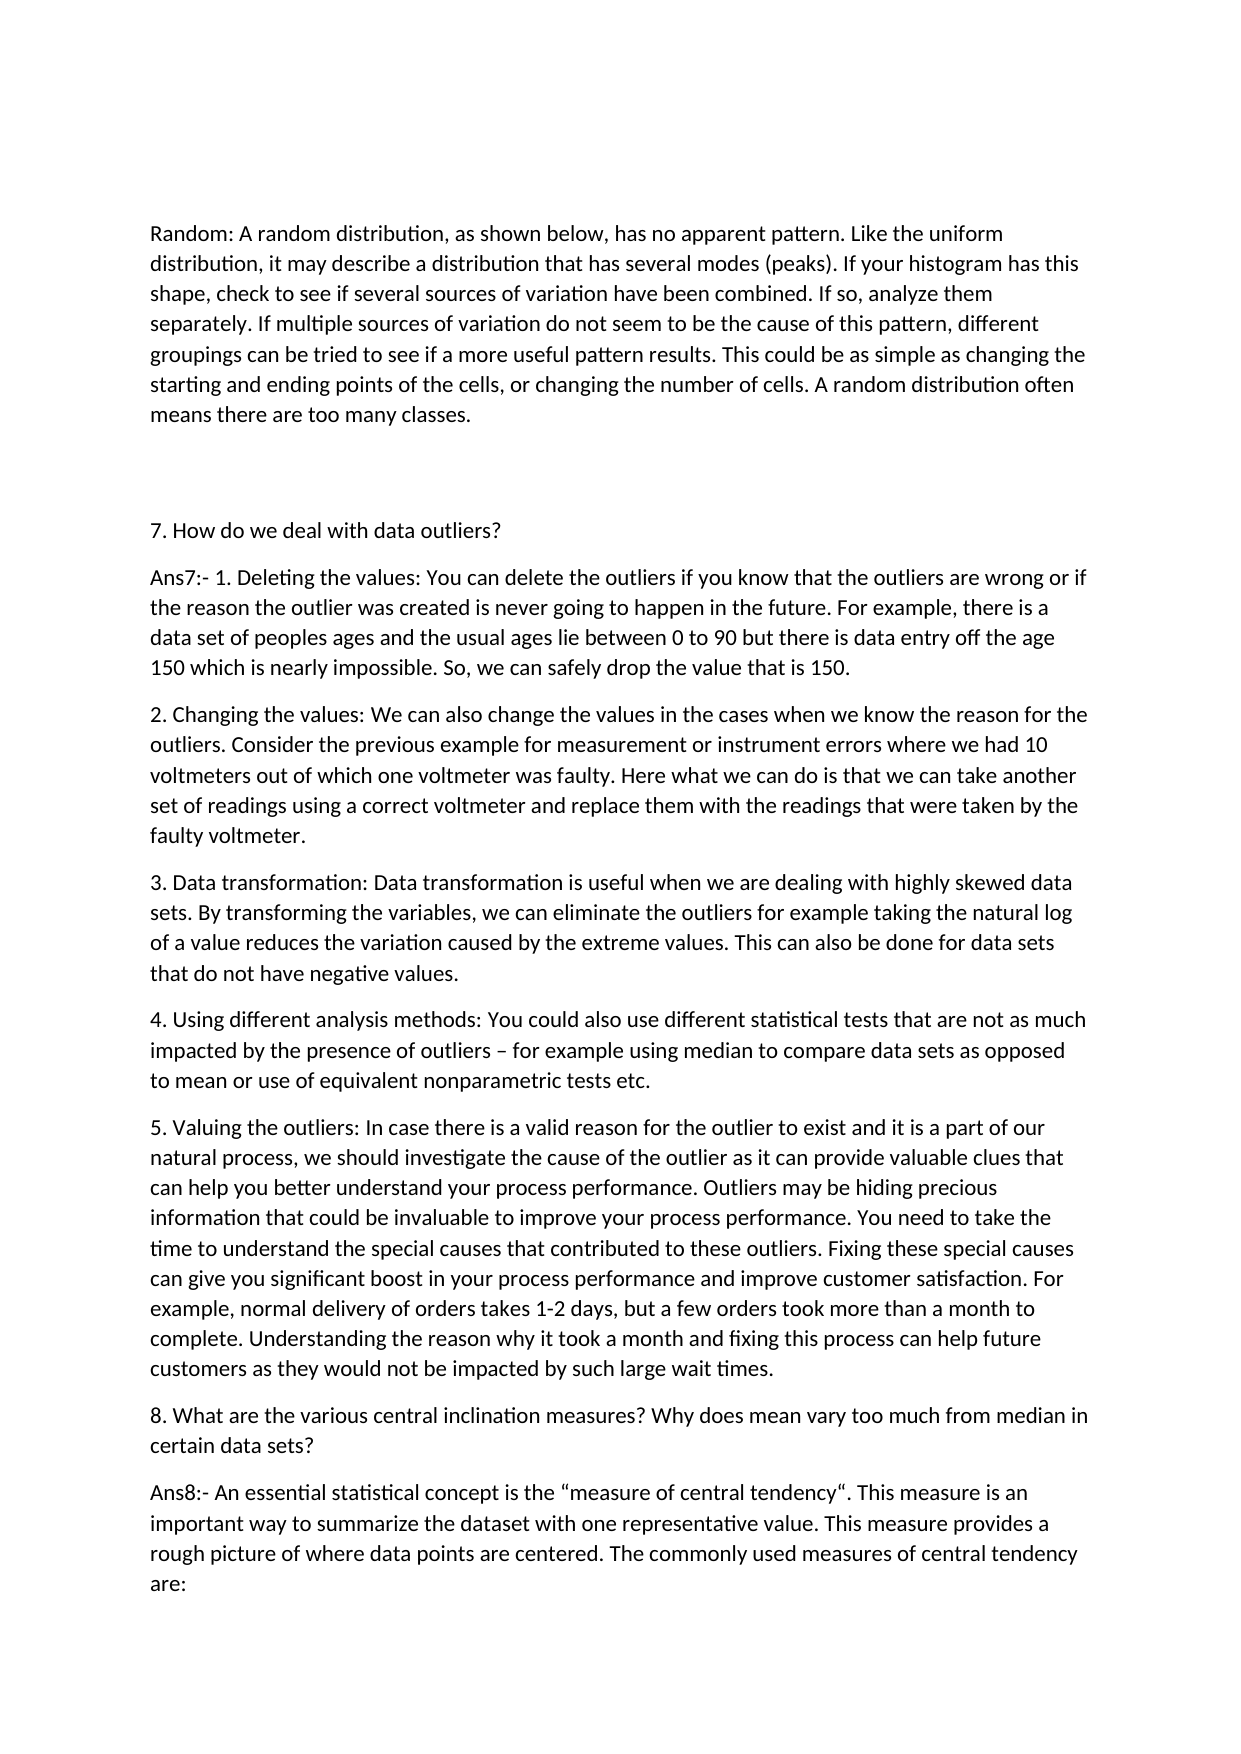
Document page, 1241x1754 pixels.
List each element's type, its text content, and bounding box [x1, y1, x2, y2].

text 4. Using different analysis methods: You could also use different statistical tests that are not as much impacted by the presence of outliers – for example using median to compare data sets as opposed to mean or use of equivalent nonparametric tests etc. [150, 1006, 1090, 1094]
text 7. How do we deal with data outliers? [150, 516, 1090, 544]
text 3. Data transformation: Data transformation is useful when we are dealing with highly skewed data sets. By transforming the variables, we can eliminate the outliers for example taking the natural log of a value reduces the variation caused by the extreme values. This can also be done for data sets that do not have negative values. [150, 868, 1090, 987]
text Random: A random distribution, as shown below, has no apparent pattern. Like the uniform distribution, it may describe a distribution that has several modes (peaks). If your histogram has this shape, check to see if several sources of variation have been combined. If so, analyze them separately. If multiple sources of variation do not seem to be the cause of this pattern, different groupings can be tried to see if a more useful pattern results. This could be as simple as changing the starting and ending points of the cells, or changing the number of cells. A random distribution often means there are too many classes. [150, 219, 1090, 428]
text 8. What are the various central inclination measures? Why does mean vary too much from median in certain data sets? [150, 1401, 1090, 1460]
text Ans8:- An essential statistical concept is the “measure of central tendency“. This measure is an important way to summarize the dataset with one representative value. This measure provides a rough picture of where data points are centered. The commonly used measures of central tendency are: [150, 1478, 1090, 1597]
text 5. Valuing the outliers: In case there is a valid reason for the outlier to exist and it is a part of our natural process, we should investigate the cause of the outlier as it can provide valuable clues that can help you better understand your process performance. Outliers may be hiding precious information that could be invaluable to improve your process performance. You need to take the time to understand the special causes that contributed to these outliers. Fixing these special causes can give you significant boost in your process performance and improve customer satisfaction. For example, normal delivery of orders takes 1-2 days, but a few orders took more than a month to complete. Understanding the reason why it took a month and fixing this process can help future customers as they would not be impacted by such large wait times. [150, 1113, 1090, 1383]
text 2. Changing the values: We can also change the values in the cases when we know the reason for the outliers. Consider the previous example for measurement or instrument errors where we had 10 voltmeters out of which one voltmeter was faulty. Here what we can do is that we can take another set of readings using a correct voltmeter and replace them with the readings that were taken by the faulty voltmeter. [150, 700, 1090, 849]
text Ans7:- 1. Deleting the values: You can delete the outliers if you know that the outliers are wrong or if the reason the outlier was created is never going to happen in the future. For example, there is a data set of peoples ages and the usual ages lie between 0 to 90 but there is data entry off the age 150 which is nearly impossible. So, we can safely drop the value that is 150. [150, 563, 1090, 682]
